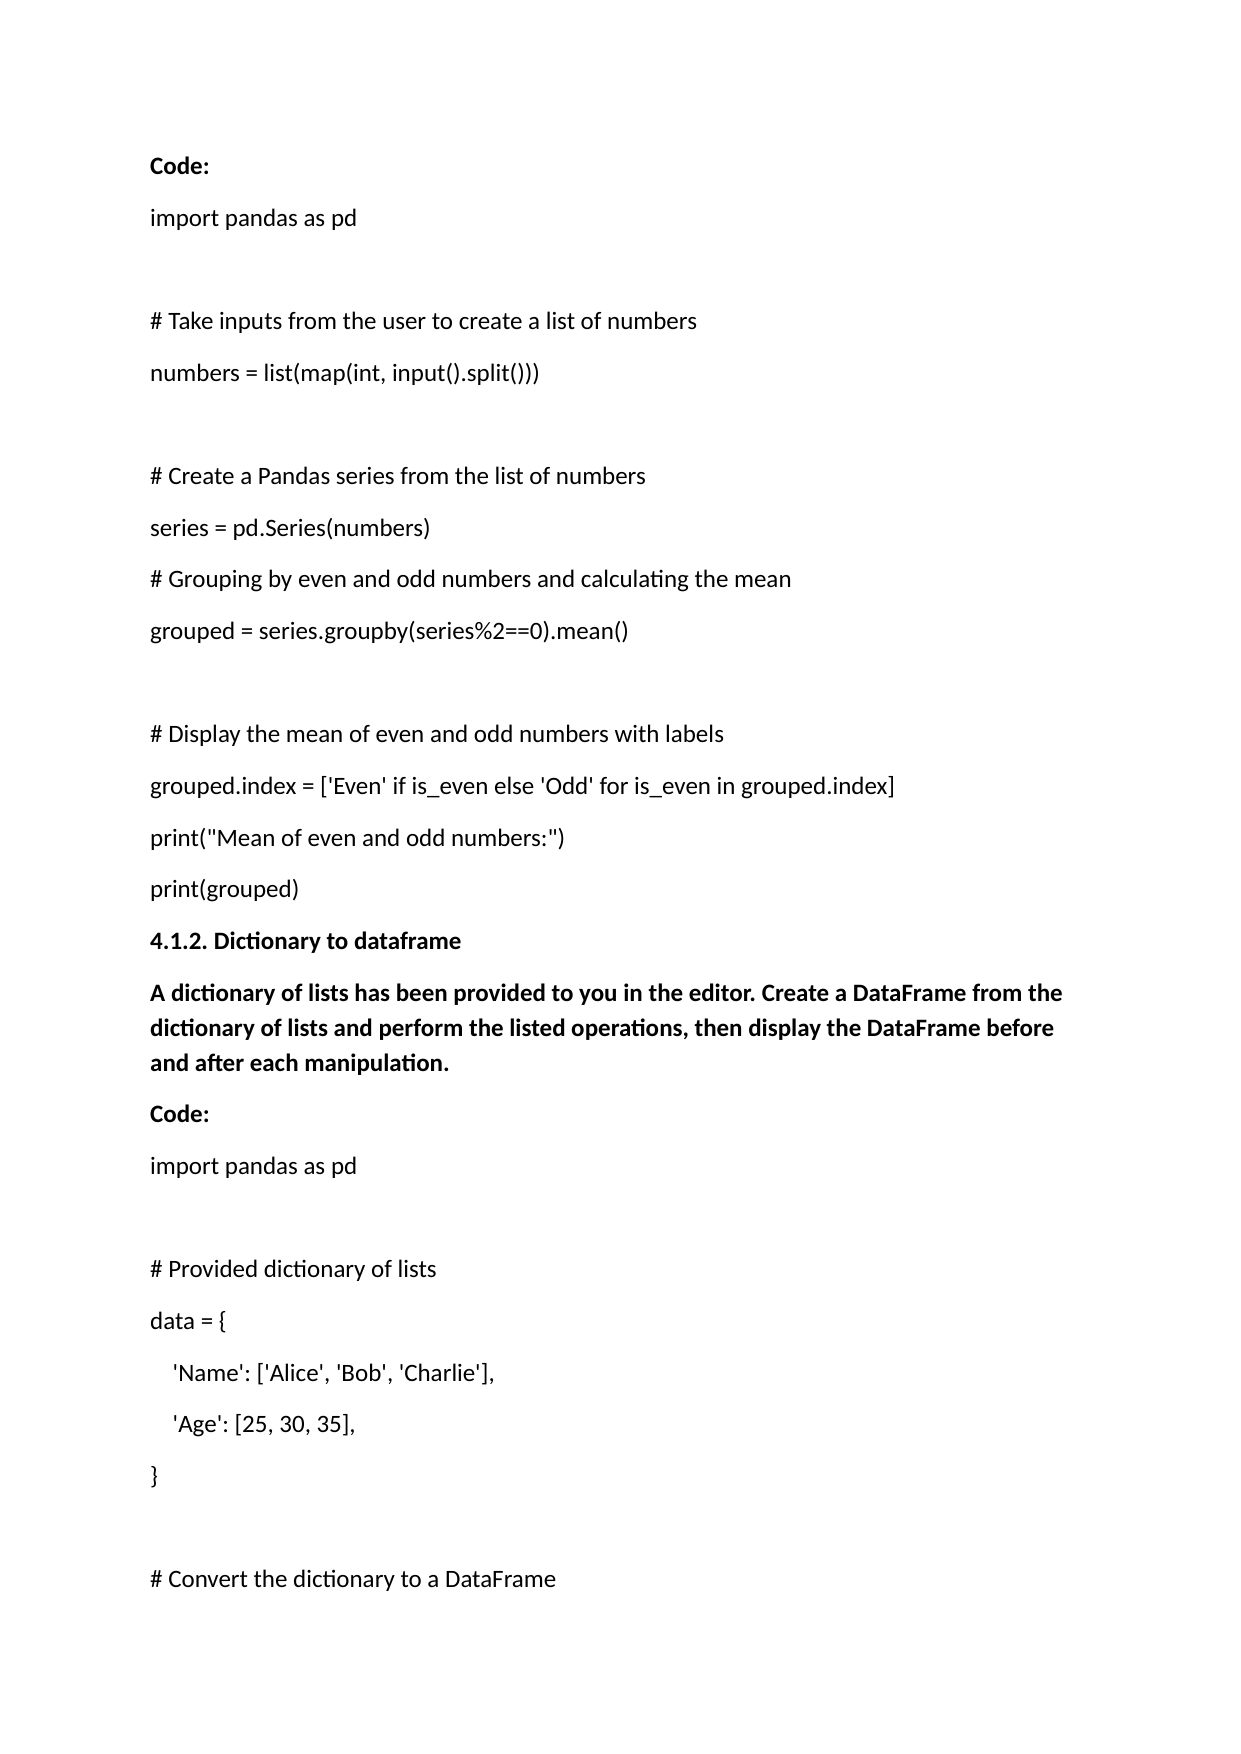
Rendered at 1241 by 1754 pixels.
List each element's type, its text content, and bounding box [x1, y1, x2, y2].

text print(grouped) [150, 873, 1090, 904]
text grouped = series.groupby(series%2==0).mean() [150, 615, 1090, 646]
text import pandas as pd [150, 1150, 1090, 1181]
text # Display the mean of even and odd numbers with labels [150, 718, 1090, 749]
text Code: [150, 1098, 1090, 1129]
text # Take inputs from the user to create a list of numbers [150, 305, 1090, 336]
text data = { [150, 1305, 1090, 1336]
text # Create a Pandas series from the list of numbers [150, 460, 1090, 491]
text Code: [150, 150, 1090, 181]
text 4.1.2. Dictionary to dataframe [150, 925, 1090, 956]
text print("Mean of even and odd numbers:") [150, 822, 1090, 852]
text # Convert the dictionary to a DataFrame [150, 1563, 1090, 1594]
text series = pd.Series(numbers) [150, 512, 1090, 542]
text import pandas as pd [150, 202, 1090, 232]
text 'Age': [25, 30, 35], [150, 1408, 1090, 1439]
text numbers = list(map(int, input().split())) [150, 357, 1090, 387]
text # Provided dictionary of lists [150, 1253, 1090, 1284]
text A dictionary of lists has been provided to you in the editor. Create a DataFrame from the dictionary of lists and perform the listed operations, then display the DataFrame before and after each manipulation. [150, 977, 1090, 1077]
text grouped.index = ['Even' if is_even else 'Odd' for is_even in grouped.index] [150, 770, 1090, 801]
text 'Name': ['Alice', 'Bob', 'Charlie'], [150, 1357, 1090, 1387]
text # Grouping by even and odd numbers and calculating the mean [150, 563, 1090, 594]
text } [150, 1460, 1090, 1491]
